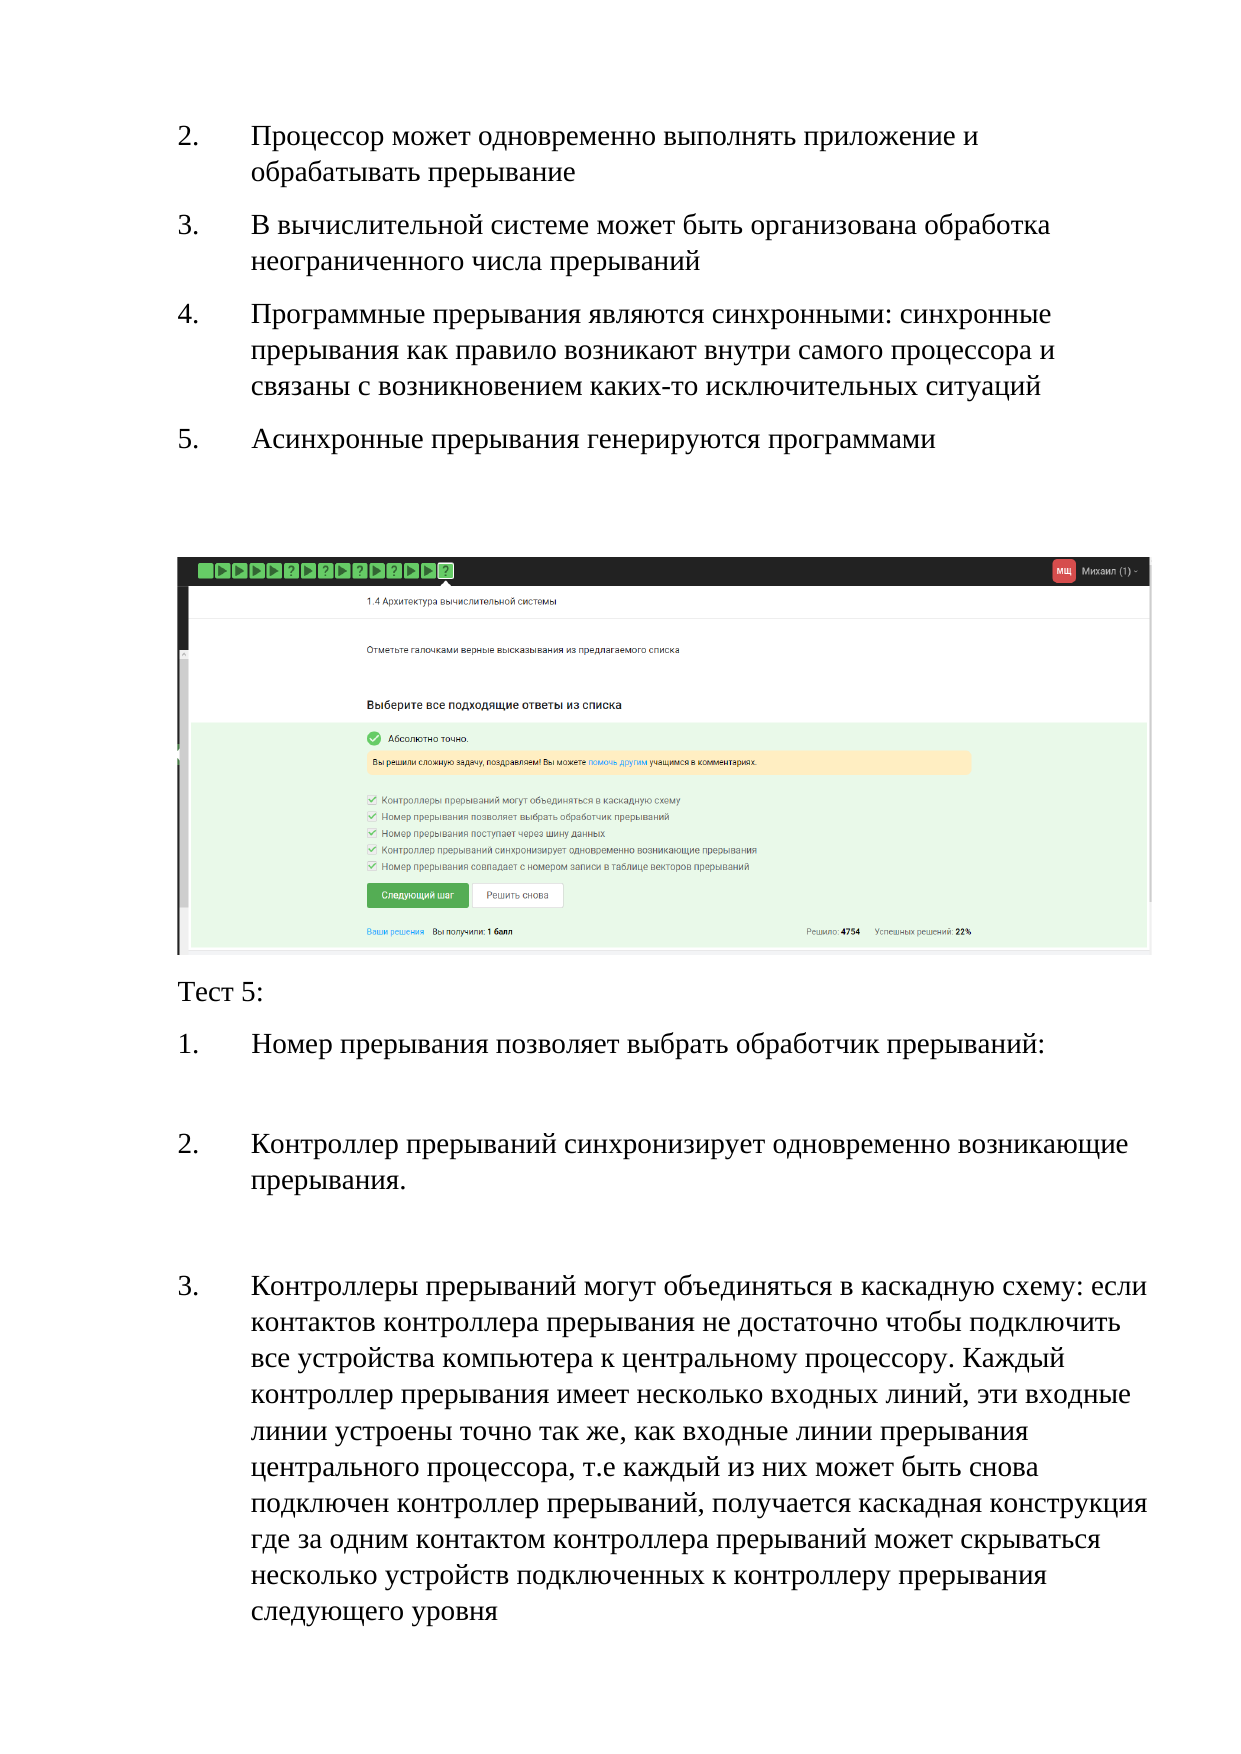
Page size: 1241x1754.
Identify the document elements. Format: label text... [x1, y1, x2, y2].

text 3. В вычислительной системе может быть организована обработка неограниченного числа прерываний [177, 207, 1152, 277]
text 3. Контроллеры прерываний могут объединяться в каскадную схему: если контактов контроллера прерывания не достаточно чтобы подключить все устройства компьютера к центральному процессору. Каждый контроллер прерывания имеет несколько входных линий, эти входные линии устроены точно так же, как входные линии прерывания центрального процессора, т.е каждый из них может быть снова подключен контроллер прерываний, получается каскадная конструкция где за одним контактом контроллера прерываний может скрываться несколько устройств подключенных к контроллеру прерывания следующего уровня [177, 1268, 1152, 1627]
text 5. Асинхронные прерывания генерируются программами [177, 421, 1152, 455]
text Тест 5: [177, 974, 1152, 1007]
text 4. Программные прерывания являются синхронными: синхронные прерывания как правило возникают внутри самого процессора и связаны с возникновением каких-то исключительных ситуаций [177, 296, 1152, 402]
text 2. Контроллер прерываний синхронизирует одновременно возникающие прерывания. [177, 1126, 1152, 1196]
text 2. Процессор может одновременно выполнять приложение и обрабатывать прерывание [177, 118, 1152, 188]
picture [177, 557, 1152, 955]
text 1. Номер прерывания позволяет выбрать обработчик прерываний: [177, 1027, 1152, 1060]
